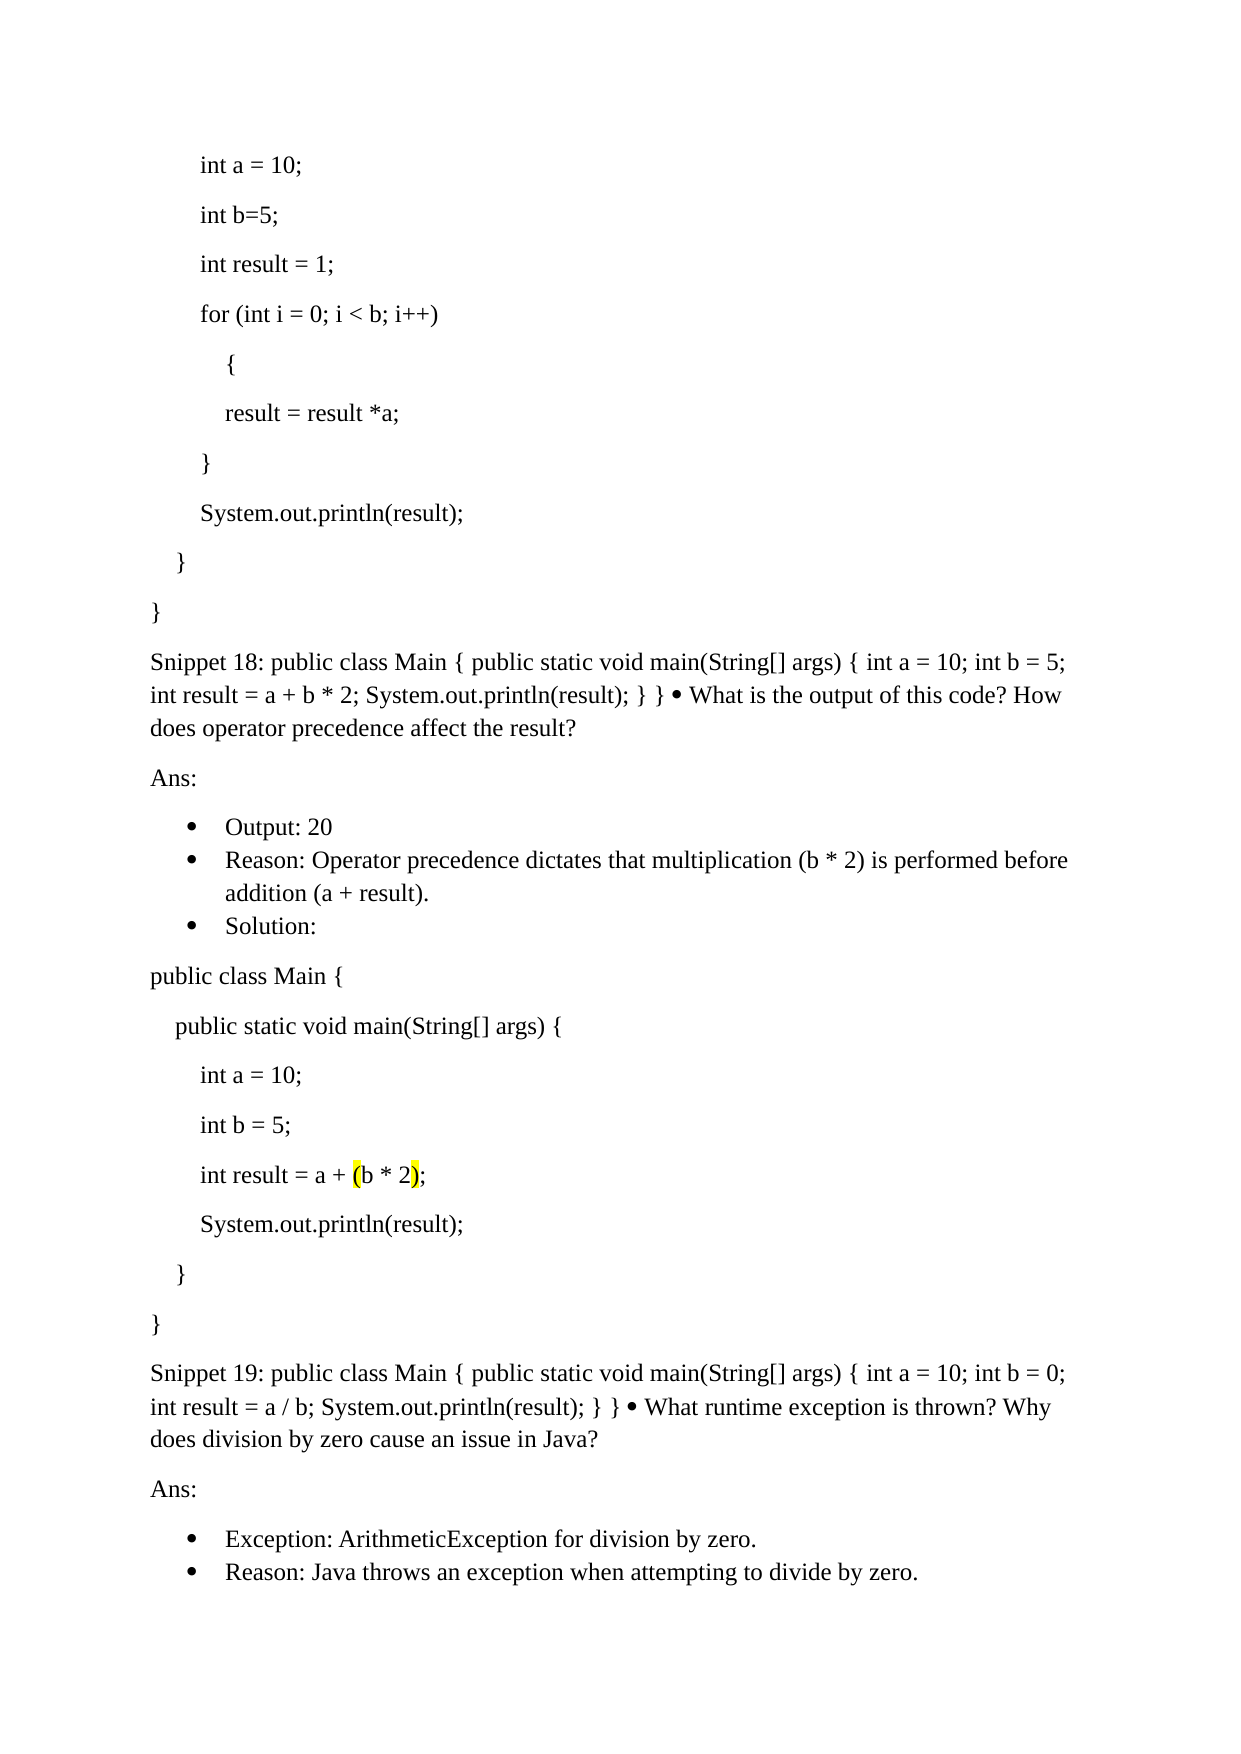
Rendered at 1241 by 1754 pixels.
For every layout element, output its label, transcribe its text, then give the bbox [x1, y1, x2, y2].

text Ans: [150, 1474, 1090, 1503]
list Output: 20 [187, 812, 1090, 841]
text { [150, 349, 1090, 377]
list Reason: Java throws an exception when attempting to divide by zero. [187, 1557, 1090, 1586]
text int result = 1; [150, 249, 1090, 278]
text int a = 10; [150, 1060, 1090, 1089]
text Snippet 18: public class Main { public static void main(String[] args) { int a = 10; int b = 5; int result = a + b * 2; System.out.println(result); } } What is the output of this code? How does operator precedence affect the result? [150, 647, 1090, 742]
text System.out.println(result); [150, 1209, 1090, 1238]
text } [150, 448, 1090, 477]
text } [150, 597, 1090, 626]
text int result = a + (b * 2); [150, 1160, 353, 1188]
text public class Main { [150, 961, 1090, 990]
list Reason: Operator precedence dictates that multiplication (b * 2) is performed before addition (a + result). [187, 845, 1090, 907]
text Snippet 19: public class Main { public static void main(String[] args) { int a = 10; int b = 0; int result = a / b; System.out.println(result); } } What runtime exception is thrown? Why does division by zero cause an issue in Java? [150, 1358, 1090, 1453]
text int result = a + (b * 2); [419, 1160, 1090, 1188]
text System.out.println(result); [150, 498, 1090, 527]
text int b = 5; [150, 1110, 1090, 1139]
list Solution: [187, 911, 1090, 940]
text public static void main(String[] args) { [150, 1011, 1090, 1039]
text Ans: [150, 763, 1090, 791]
text } [150, 1309, 1090, 1338]
text for (int i = 0; i < b; i++) [150, 299, 1090, 328]
text int b=5; [150, 200, 1090, 228]
text result = result *a; [150, 398, 1090, 427]
list Exception: ArithmeticException for division by zero. [187, 1524, 1090, 1553]
text int a = 10; [150, 150, 1090, 179]
text } [150, 1259, 1090, 1288]
text } [150, 547, 1090, 576]
